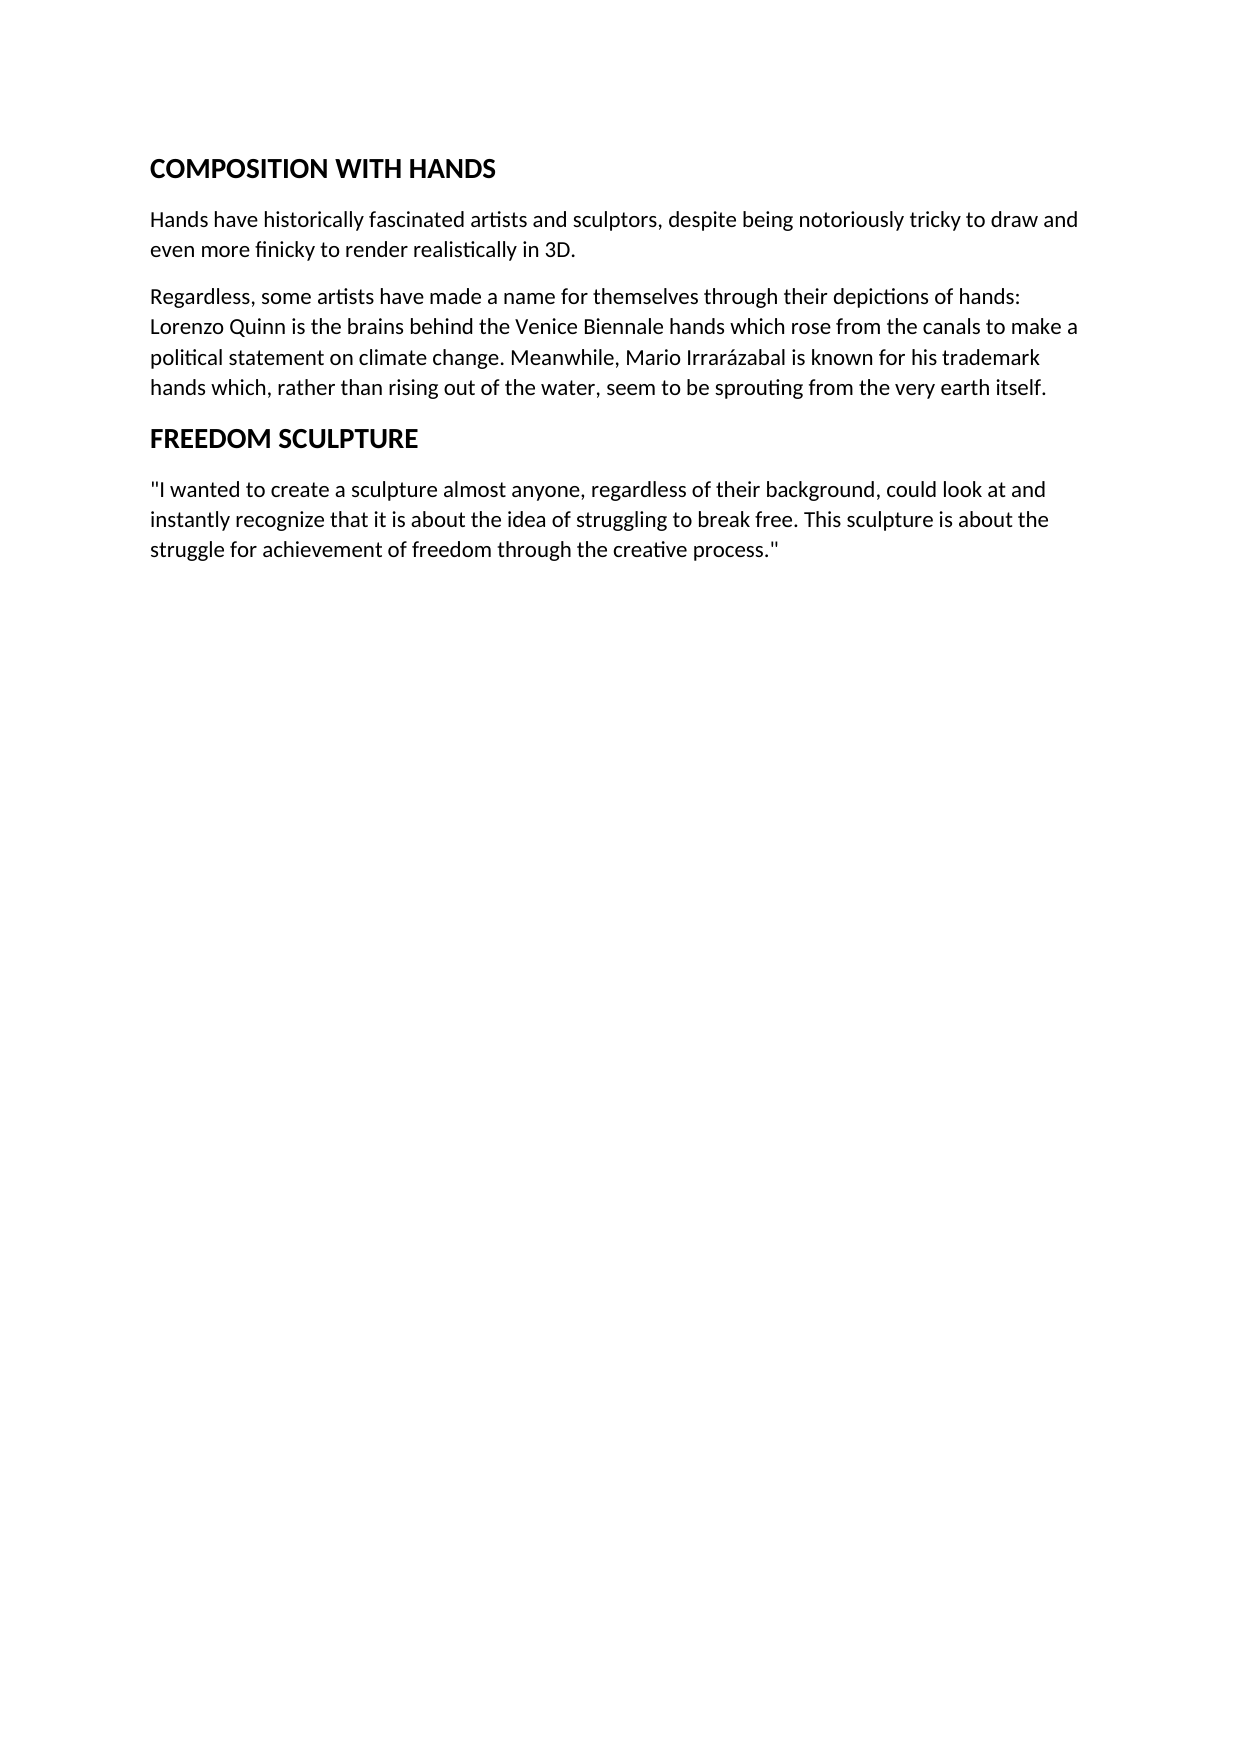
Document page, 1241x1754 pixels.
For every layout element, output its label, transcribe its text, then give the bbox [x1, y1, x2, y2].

text Hands have historically fascinated artists and sculptors, despite being notoriously tricky to draw and even more finicky to render realistically in 3D. [150, 205, 1090, 263]
text COMPOSITION WITH HANDS [150, 150, 1090, 186]
text FREEDOM SCULPTURE [150, 420, 1090, 455]
text "I wanted to create a sculpture almost anyone, regardless of their background, could look at and instantly recognize that it is about the idea of struggling to break free. This sculpture is about the struggle for achievement of freedom through the creative process." [150, 475, 1090, 563]
text Regardless, some artists have made a name for themselves through their depictions of hands: Lorenzo Quinn is the brains behind the Venice Biennale hands which rose from the canals to make a political statement on climate change. Meanwhile, Mario Irrarázabal is known for his trademark hands which, rather than rising out of the water, seem to be sprouting from the very earth itself. [150, 282, 1090, 401]
